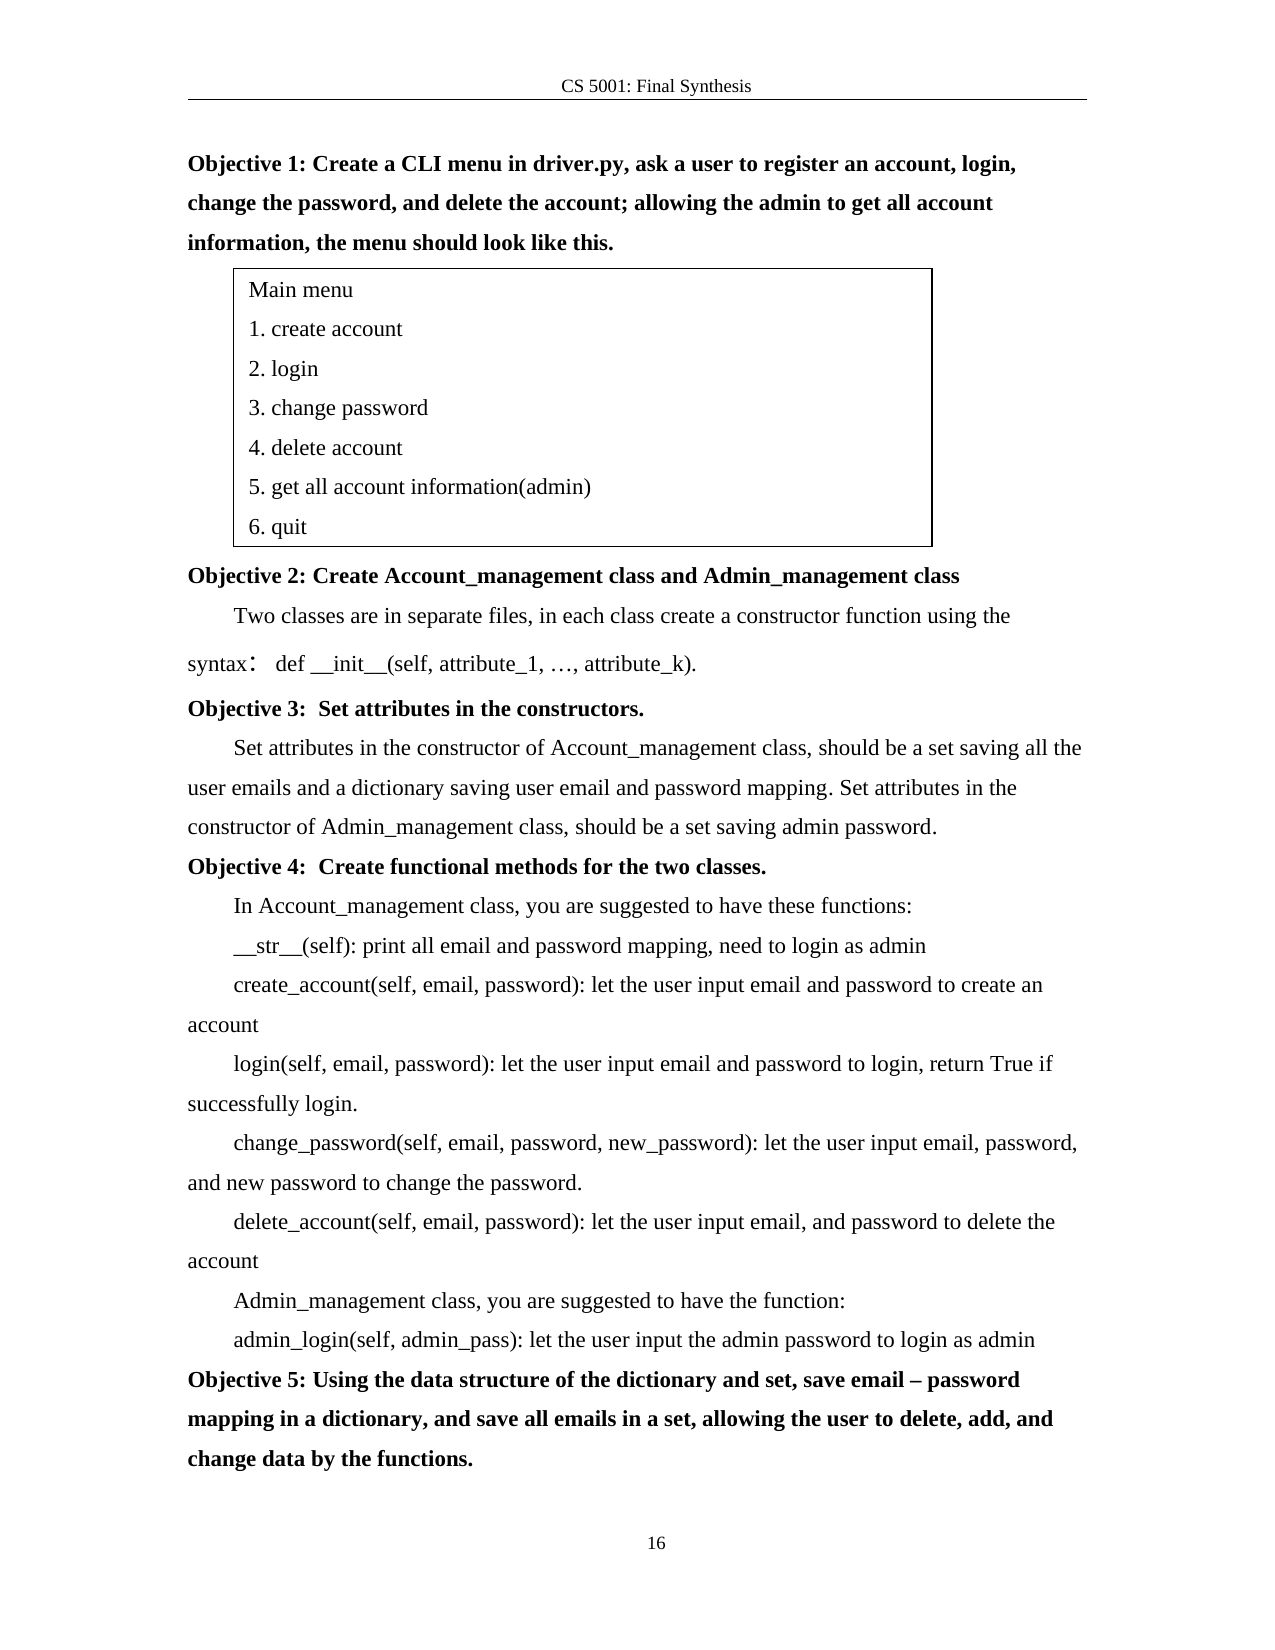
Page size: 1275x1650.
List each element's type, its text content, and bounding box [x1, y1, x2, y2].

text __str__(self): print all email and password mapping, need to login as admin [187, 932, 1087, 958]
text Objective 3: Set attributes in the constructors. [187, 695, 1087, 721]
text delete_account(self, email, password): let the user input email, and password to delete the account [187, 1208, 1087, 1274]
text admin_login(self, admin_pass): let the user input the admin password to login as admin [187, 1326, 1087, 1353]
text Objective 2: Create Account_management class and Admin_management class [187, 563, 1087, 589]
text login(self, email, password): let the user input email and password to login, return True if successfully login. [187, 1050, 1087, 1116]
text In Account_management class, you are suggested to have these functions: [187, 892, 1087, 918]
text Objective 4: Create functional methods for the two classes. [187, 853, 1087, 879]
text Objective 5: Using the data structure of the dictionary and set, save email – password mapping in a dictionary, and save all emails in a set, allowing the user to delete, add, and change data by the functions. [187, 1366, 1087, 1471]
text Admin_management class, you are suggested to have the function: [187, 1287, 1087, 1313]
text change_password(self, email, password, new_password): let the user input email, password, and new password to change the password. [187, 1129, 1087, 1195]
text create_account(self, email, password): let the user input email and password to create an account [187, 971, 1087, 1037]
text Set attributes in the constructor of Account_management class, should be a set saving all the user emails and a dictionary saving user email and password mapping. Set attributes in the constructor of Admin_management class, should be a set saving admin password. [187, 734, 1087, 839]
text Two classes are in separate files, in each class create a constructor function using the syntax： def __init__(self, attribute_1, …, attribute_k). [187, 602, 1087, 678]
text Objective 1: Create a CLI menu in driver.py, ask a user to register an account, login, change the password, and delete the account; allowing the admin to get all account information, the menu should look like this. [187, 150, 1087, 255]
